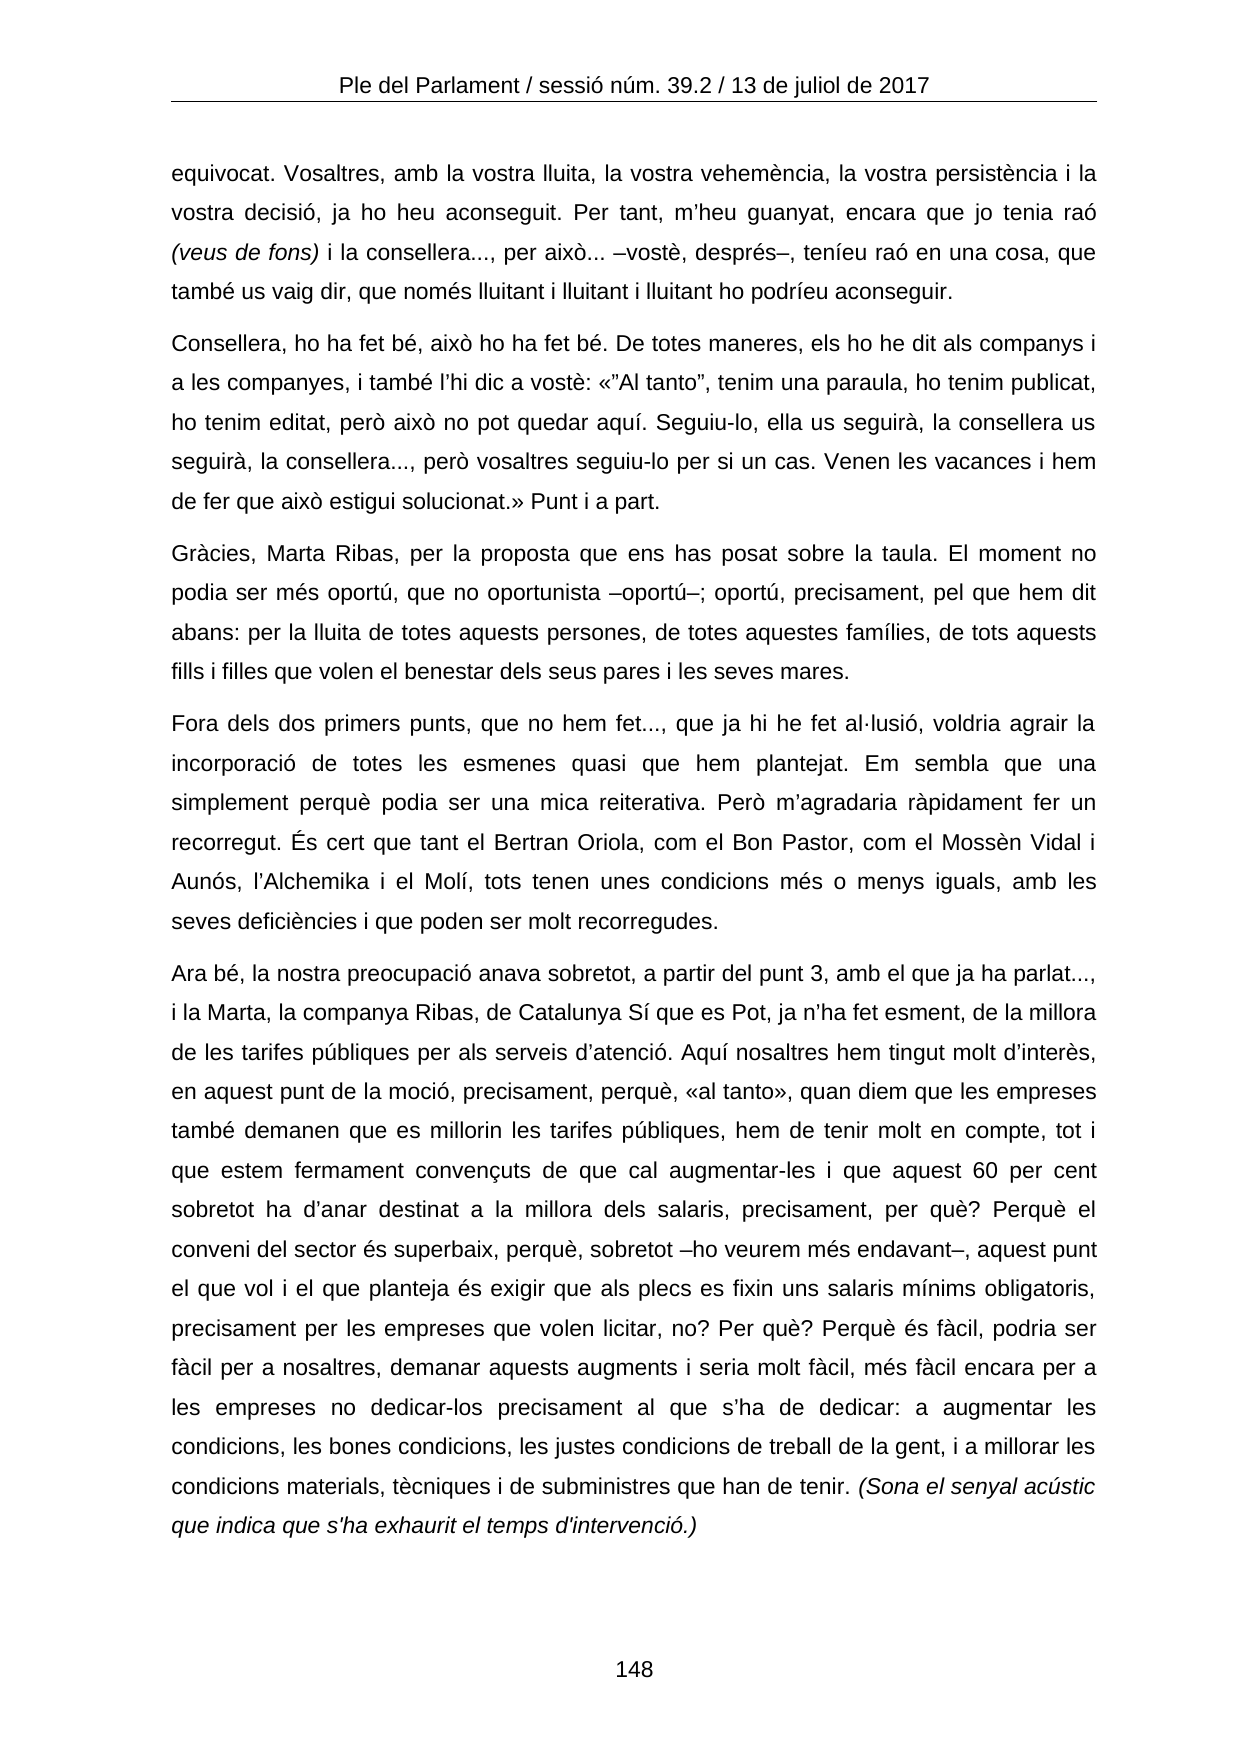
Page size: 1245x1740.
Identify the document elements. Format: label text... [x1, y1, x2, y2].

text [171, 159, 1097, 304]
text Consellera, ho ha fet bé, això ho ha fet bé. De totes maneres, els ho he dit als companys i a les companyes, i també l’hi dic a vostè: «”Al tanto”, tenim una paraula, ho tenim publicat, ho tenim editat, però això no pot quedar aquí. Seguiu-lo, ella us seguirà, la consellera us seguirà, la consellera..., però vosaltres seguiu-lo per si un cas. Venen les vacances i hem de fer que això estigui solucionat.» Punt i a part. [171, 330, 1097, 514]
text Fora dels dos primers punts, que no hem fet..., que ja hi he fet al·lusió, voldria agrair la incorporació de totes les esmenes quasi que hem plantejat. Em sembla que una simplement perquè podia ser una mica reiterativa. Però m’agradaria ràpidament fer un recorregut. És cert que tant el Bertran Oriola, com el Bon Pastor, com el Mossèn Vidal i Aunós, l’Alchemika i el Molí, tots tenen unes condicions més o menys iguals, amb les seves deficiències i que poden ser molt recorregudes. [171, 710, 1097, 934]
text Ara bé, la nostra preocupació anava sobretot, a partir del punt 3, amb el que ja ha parlat..., i la Marta, la companya Ribas, de Catalunya Sí que es Pot, ja n’ha fet esment, de la millora de les tarifes públiques per als serveis d’atenció. Aquí nosaltres hem tingut molt d’interès, en aquest punt de la moció, precisament, perquè, «al tanto», quan diem que les empreses també demanen que es millorin les tarifes públiques, hem de tenir molt en compte, tot i que estem fermament convençuts de que cal augmentar-les i que aquest 60 per cent sobretot ha d’anar destinat a la millora dels salaris, precisament, per què? Perquè el conveni del sector és superbaix, perquè, sobretot –ho veurem més endavant–, aquest punt el que vol i el que planteja és exigir que als plecs es fixin uns salaris mínims obligatoris, precisament per les empreses que volen licitar, no? Per què? Perquè és fàcil, podria ser fàcil per a nosaltres, demanar aquests augments i seria molt fàcil, més fàcil encara per a les empreses no dedicar-los precisament al que s’ha de dedicar: a augmentar les condicions, les bones condicions, les justes condicions de treball de la gent, i a millorar les condicions materials, tècniques i de subministres que han de tenir. (Sona el senyal acústic que indica que s'ha exhaurit el temps d'intervenció.) [171, 959, 1097, 1539]
text Gràcies, Marta Ribas, per la proposta que ens has posat sobre la taula. El moment no podia ser més oportú, que no oportunista –oportú–; oportú, precisament, pel que hem dit abans: per la lluita de totes aquests persones, de totes aquestes famílies, de tots aquests fills i filles que volen el benestar dels seus pares i les seves mares. [171, 540, 1097, 684]
